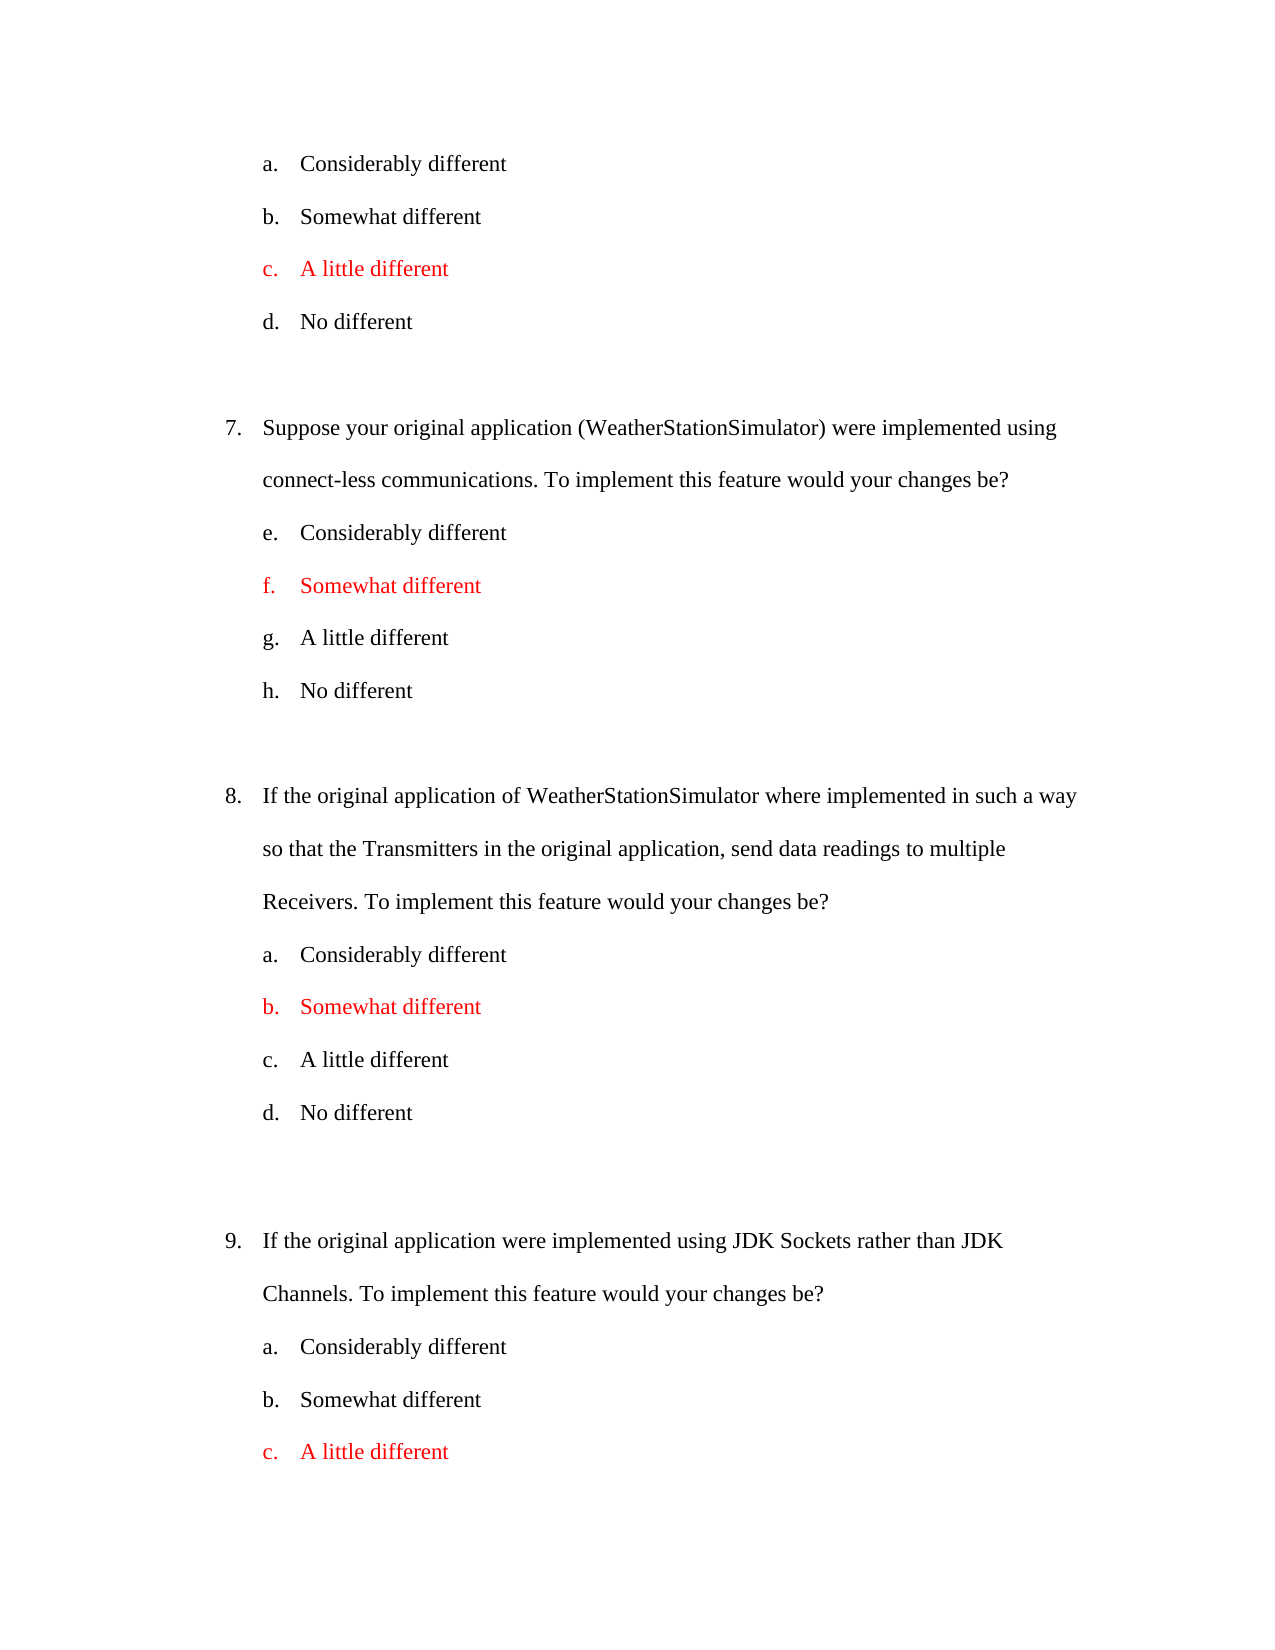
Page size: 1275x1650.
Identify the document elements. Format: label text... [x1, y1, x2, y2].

list Considerably different [262, 519, 1087, 545]
list Suppose your original application (WeatherStationSimulator) were implemented using connect-less communications. To implement this feature would your changes be? [225, 413, 1087, 493]
list Somewhat different [262, 1386, 1087, 1412]
list No different [262, 677, 1087, 703]
list Considerably different [262, 150, 1087, 176]
list Considerably different [262, 941, 1087, 967]
list Considerably different [262, 1333, 1087, 1359]
list A little different [262, 255, 1087, 282]
list A little different [262, 1046, 1087, 1072]
list No different [262, 308, 1087, 334]
list Somewhat different [262, 572, 1087, 598]
list Somewhat different [262, 993, 1087, 1020]
list A little different [262, 1438, 1087, 1465]
list If the original application were implemented using JDK Sockets rather than JDK Channels. To implement this feature would your changes be? [225, 1227, 1087, 1307]
list If the original application of WeatherStationSimulator where implemented in such a way so that the Transmitters in the original application, send data readings to multiple Receivers. To implement this feature would your changes be? [225, 782, 1087, 914]
list Somewhat different [262, 203, 1087, 229]
list A little different [262, 624, 1087, 651]
list No different [262, 1099, 1087, 1125]
